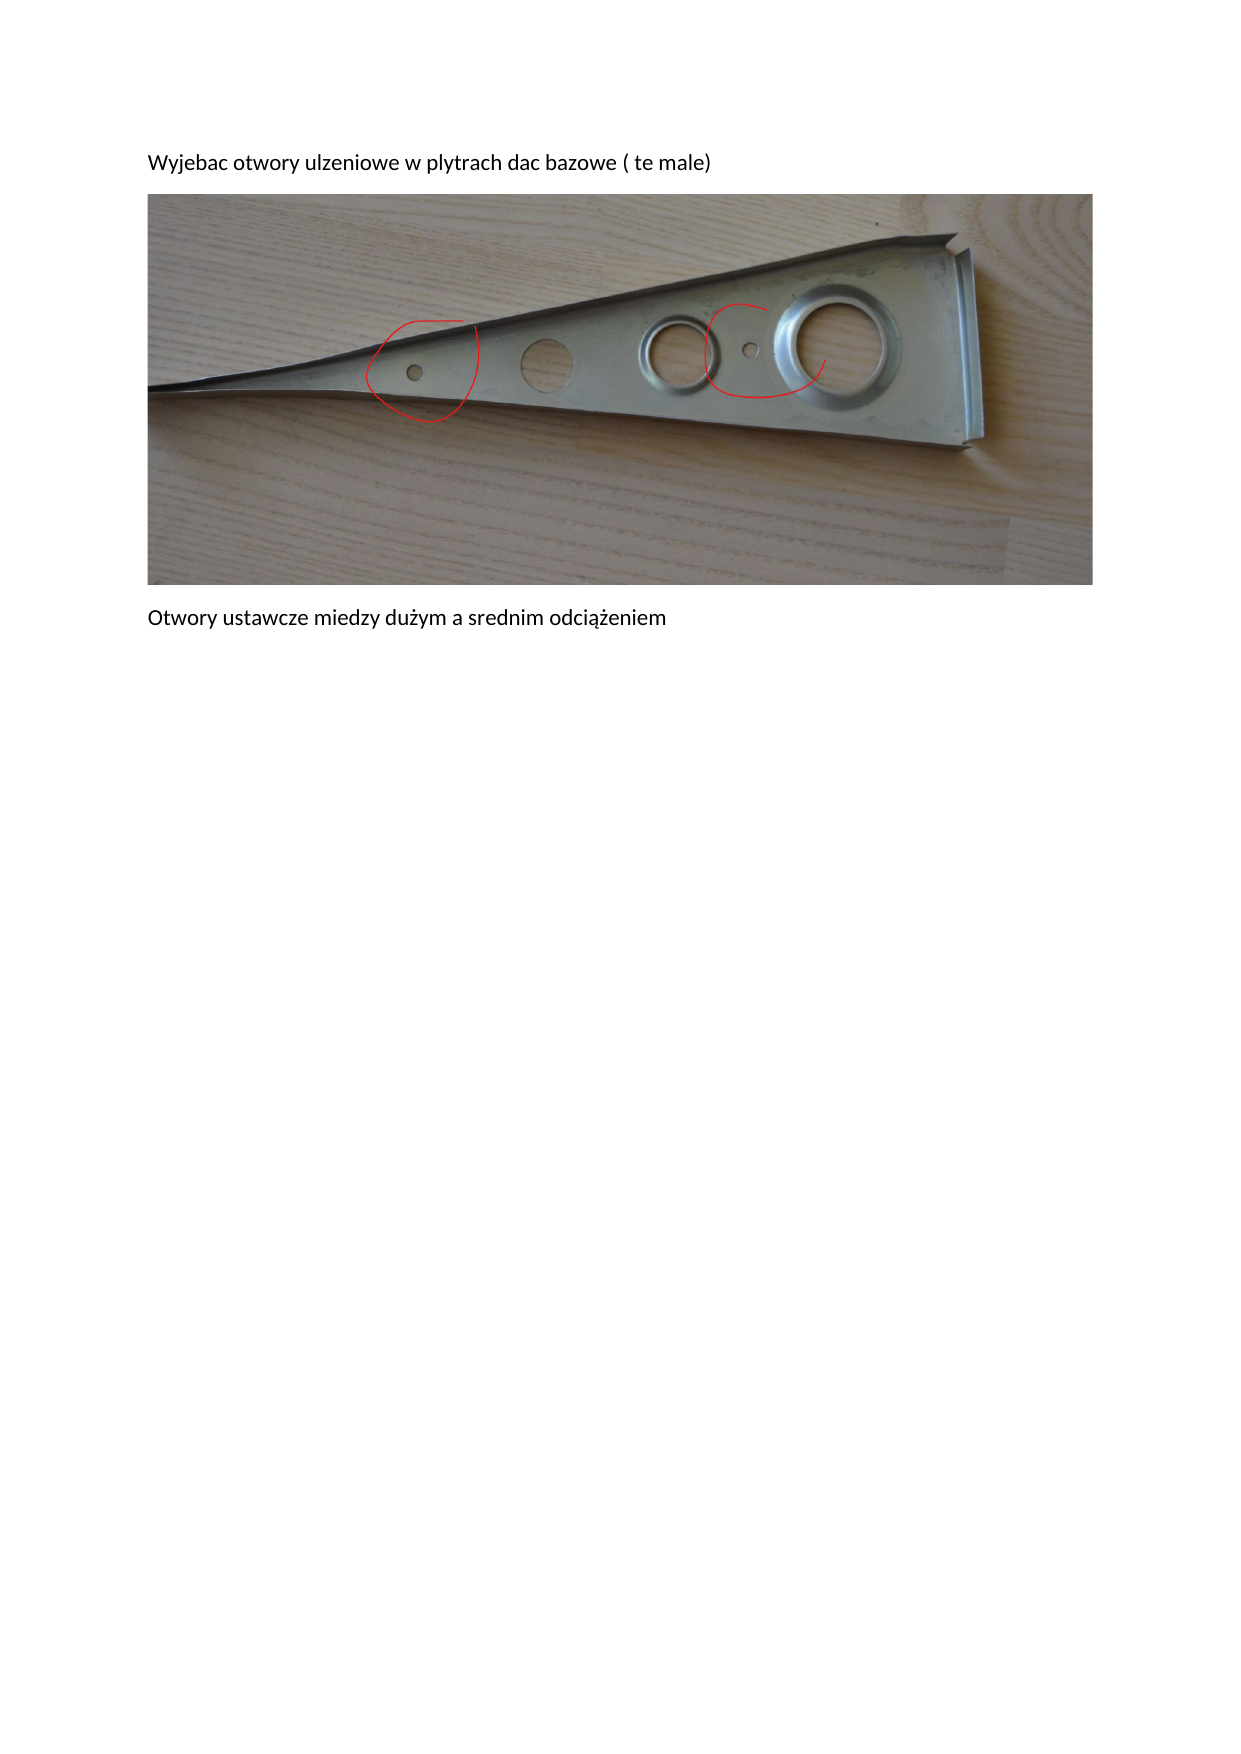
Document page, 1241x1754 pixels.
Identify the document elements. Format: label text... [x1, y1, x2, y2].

text Otwory ustawcze miedzy dużym a srednim odciążeniem [148, 603, 1093, 631]
picture [147, 194, 1093, 585]
text Wyjebac otwory ulzeniowe w plytrach dac bazowe ( te male) [148, 148, 1093, 176]
